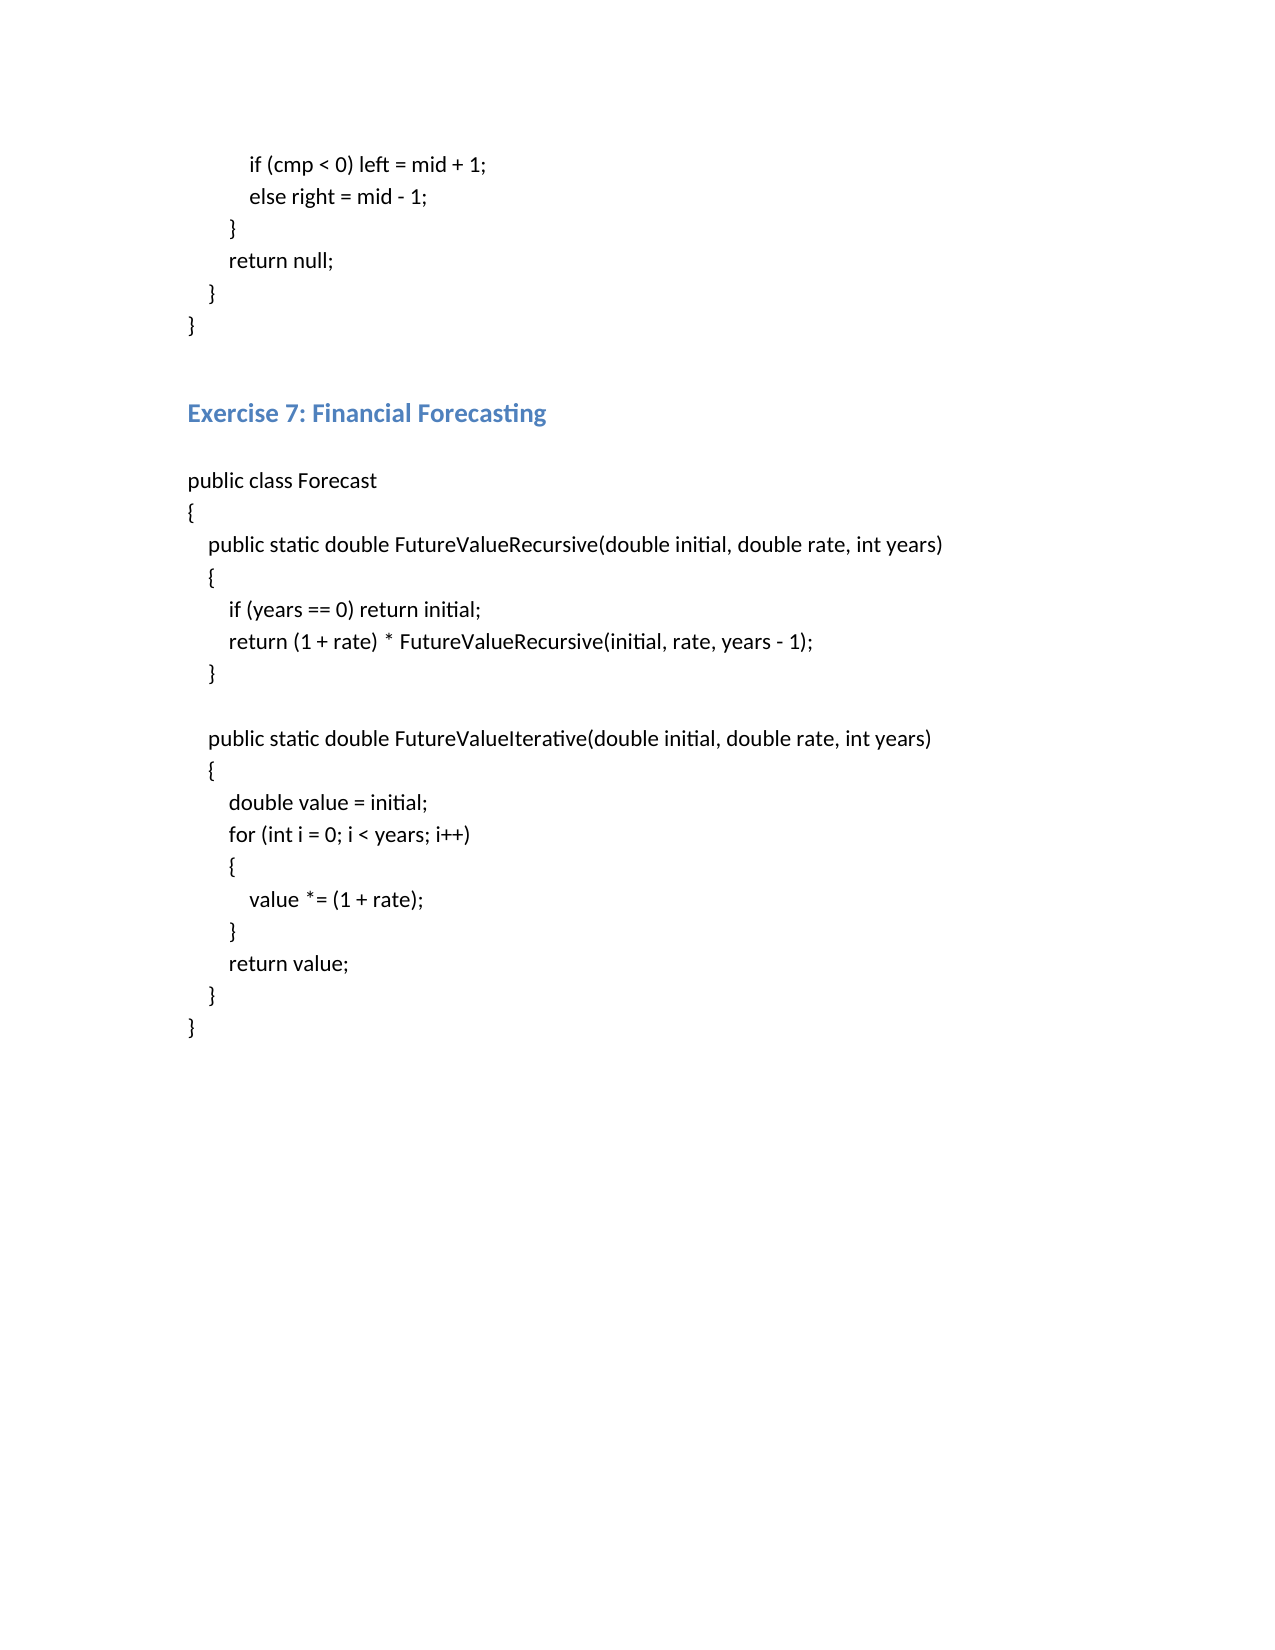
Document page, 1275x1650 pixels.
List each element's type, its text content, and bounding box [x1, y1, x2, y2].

text public class Forecast { public static double FutureValueRecursive(double initial, double rate, int years) { if (years == 0) return initial; return (1 + rate) * FutureValueRecursive(initial, rate, years - 1); } public static double FutureValueIterative(double initial, double rate, int years) { double value = initial; for (int i = 0; i < years; i++) { value *= (1 + rate); } return value; } } [187, 434, 1087, 1074]
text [187, 150, 1087, 371]
subtitle Exercise 7: Financial Forecasting [187, 396, 1087, 429]
